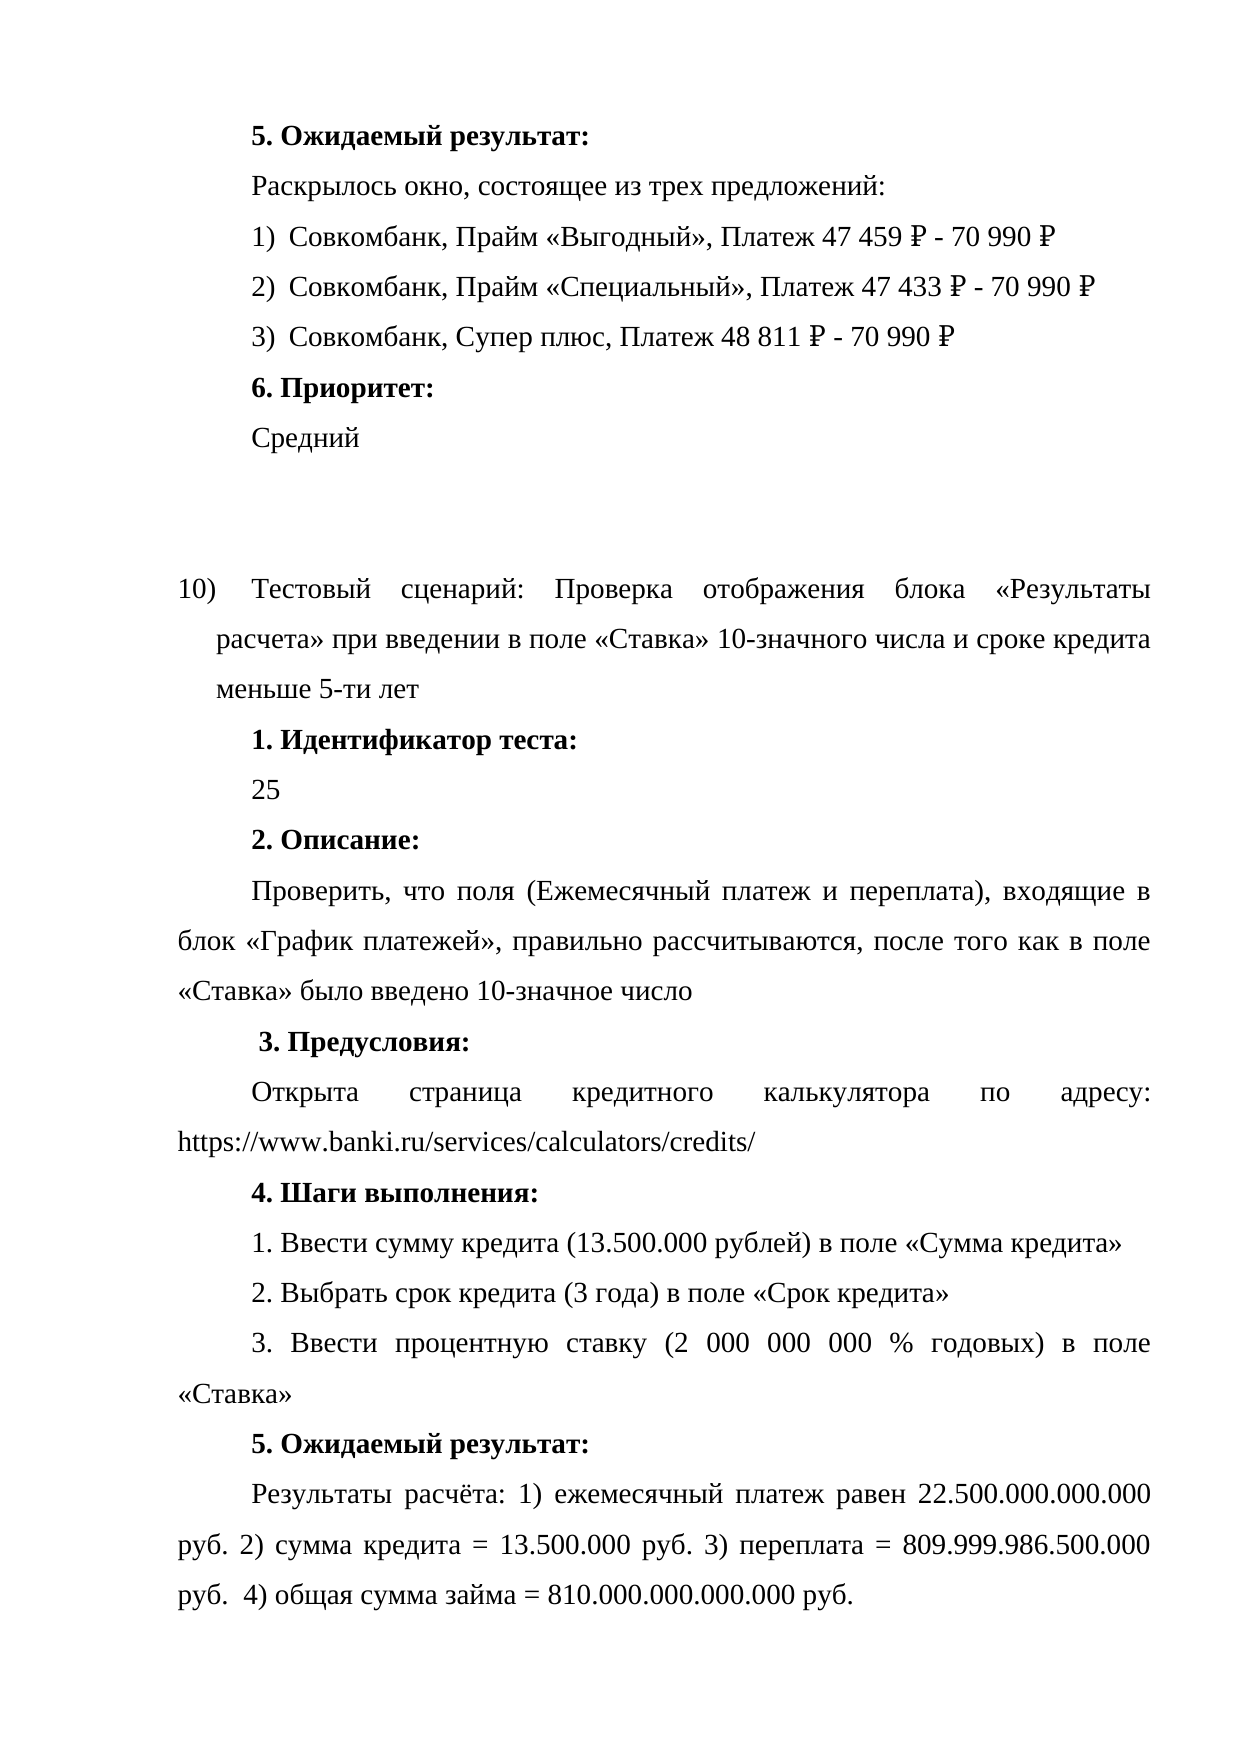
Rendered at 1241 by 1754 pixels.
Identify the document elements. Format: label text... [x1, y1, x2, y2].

list Совкомбанк, Прайм «Специальный», Платеж 47 433 ₽ - 70 990 ₽ [251, 269, 1152, 303]
text 2. Описание: [177, 822, 1152, 856]
text 25 [177, 772, 1152, 806]
text 5. Ожидаемый результат: [177, 1426, 1152, 1460]
text Раскрылось окно, состоящее из трех предложений: [177, 168, 1152, 202]
text 1. Ввести сумму кредита (13.500.000 рублей) в поле «Сумма кредита» [177, 1225, 1152, 1258]
text Результаты расчёта: 1) ежемесячный платеж равен 22.500.000.000.000 руб. 2) сумма кредита = 13.500.000 руб. 3) переплата = 809.999.986.500.000 руб. 4) общая сумма займа = 810.000.000.000.000 руб. [177, 1477, 1152, 1611]
list Тестовый сценарий: Проверка отображения блока «Результаты расчета» при введении в поле «Ставка» 10-значного числа и сроке кредита меньше 5-ти лет [177, 571, 1152, 705]
text Проверить, что поля (Ежемесячный платеж и переплата), входящие в блок «График платежей», правильно рассчитываются, после того как в поле «Ставка» было введено 10-значное число [177, 873, 1152, 1007]
text 2. Выбрать срок кредита (3 года) в поле «Срок кредита» [177, 1275, 1152, 1309]
text Средний [177, 420, 1152, 453]
text 3. Предусловия: [177, 1024, 1152, 1057]
list Совкомбанк, Супер плюс, Платеж 48 811 ₽ - 70 990 ₽ [251, 319, 1152, 353]
text 1. Идентификатор теста: [177, 722, 1152, 755]
text 3. Ввести процентную ставку (2 000 000 000 % годовых) в поле «Ставка» [177, 1326, 1152, 1409]
text Открыта страница кредитного калькулятора по адресу: https://www.banki.ru/services/calculators/credits/ [177, 1074, 1152, 1158]
text 4. Шаги выполнения: [177, 1175, 1152, 1208]
text 6. Приоритет: [177, 370, 1152, 403]
text 5. Ожидаемый результат: [177, 118, 1152, 152]
list Совкомбанк, Прайм «Выгодный», Платеж 47 459 ₽ - 70 990 ₽ [251, 219, 1152, 252]
